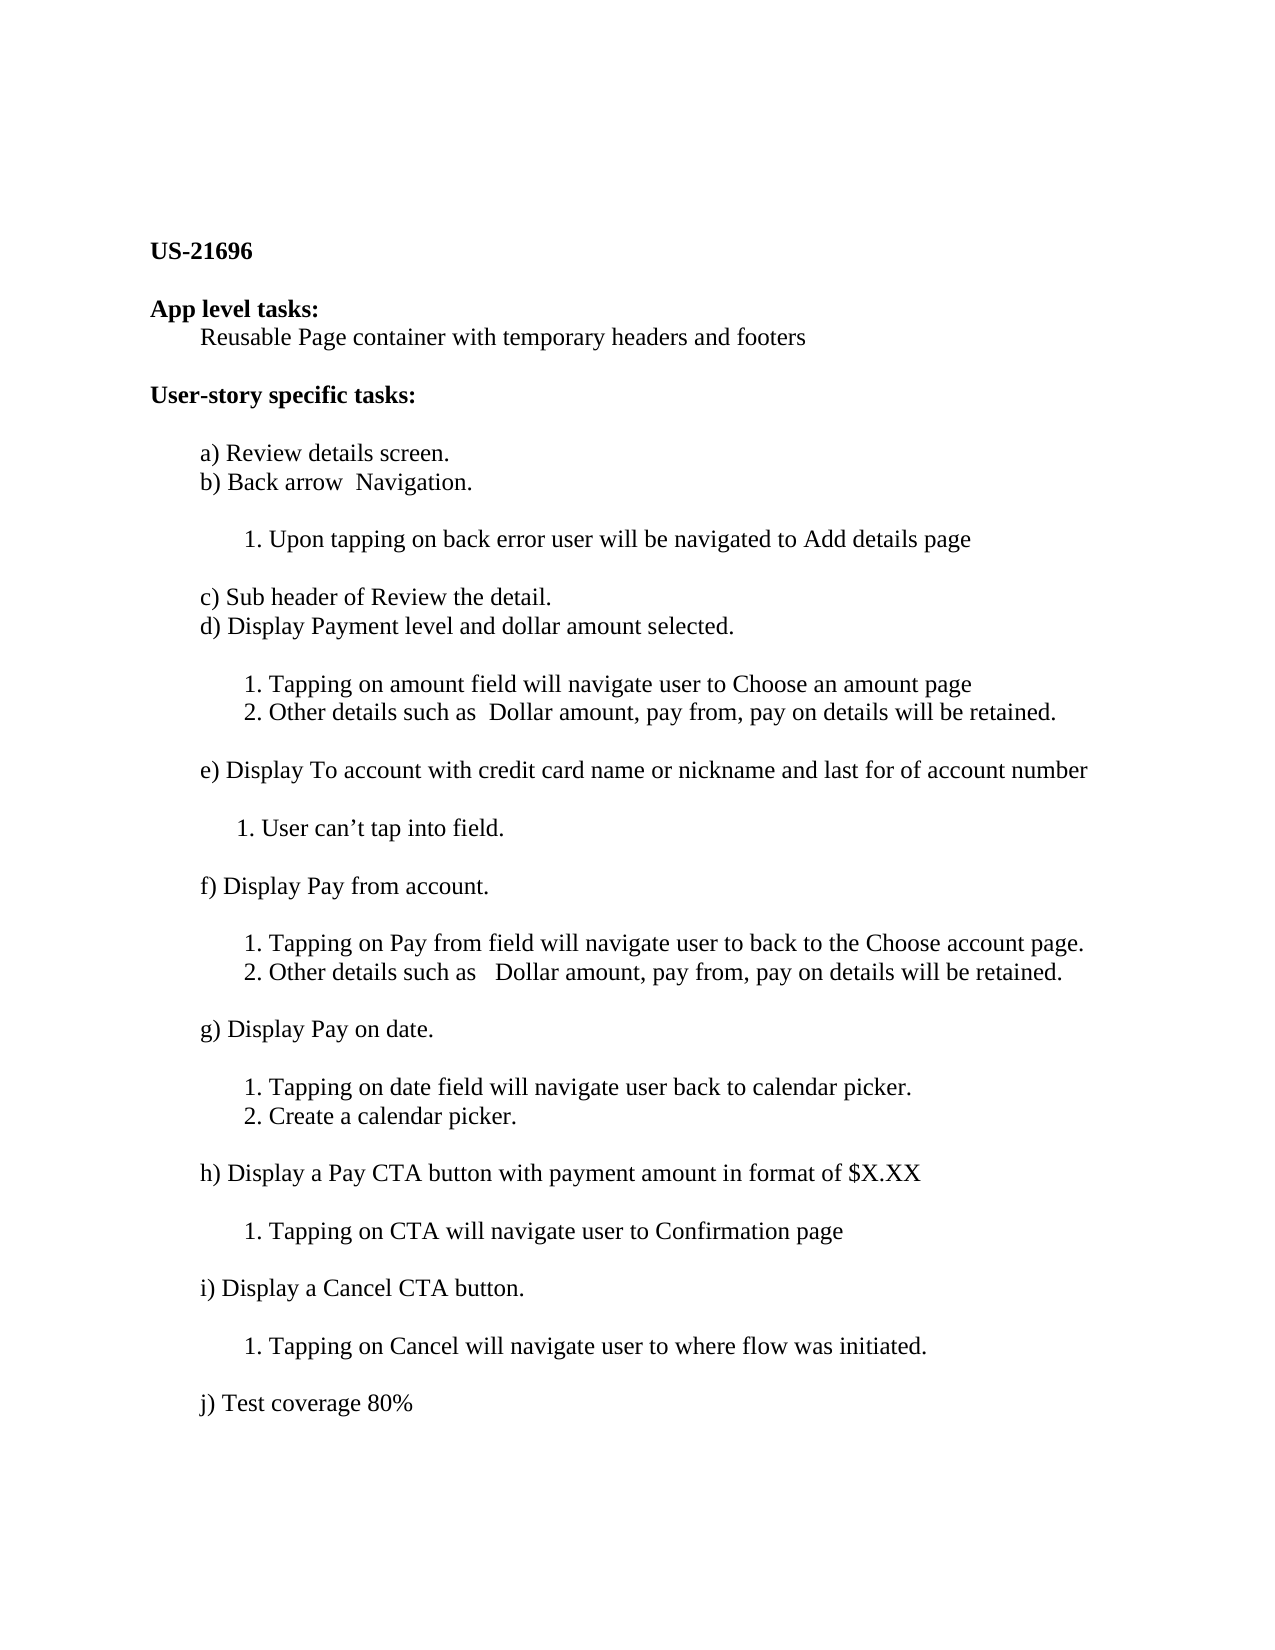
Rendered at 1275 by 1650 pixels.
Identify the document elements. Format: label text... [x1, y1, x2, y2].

text US-21696 [150, 236, 1125, 265]
text App level tasks: Reusable Page container with temporary headers and footers User-story specific tasks: [150, 265, 1125, 409]
text 1. Upon tapping on back error user will be navigated to Add details page [225, 524, 1125, 553]
text c) Sub header of Review the detail. d) Display Payment level and dollar amount selected. 1. Tapping on amount field will navigate user to Choose an amount page 2. Other details such as Dollar amount, pay from, pay on details will be retained. e) Display To account with credit card name or nickname and last for of account number [150, 582, 1125, 784]
text a) Review details screen. b) Back arrow Navigation. [150, 438, 1125, 495]
text 1. User can’t tap into field. [150, 813, 1125, 842]
text f) Display Pay from account. 1. Tapping on Pay from field will navigate user to back to the Choose account page. 2. Other details such as Dollar amount, pay from, pay on details will be retained. g) Display Pay on date. 1. Tapping on date field will navigate user back to calendar picker. 2. Create a calendar picker. h) Display a Pay CTA button with payment amount in format of $X.XX 1. Tapping on CTA will navigate user to Confirmation page i) Display a Cancel CTA button. 1. Tapping on Cancel will navigate user to where flow was initiated. j) Test coverage 80% [150, 871, 1125, 1446]
